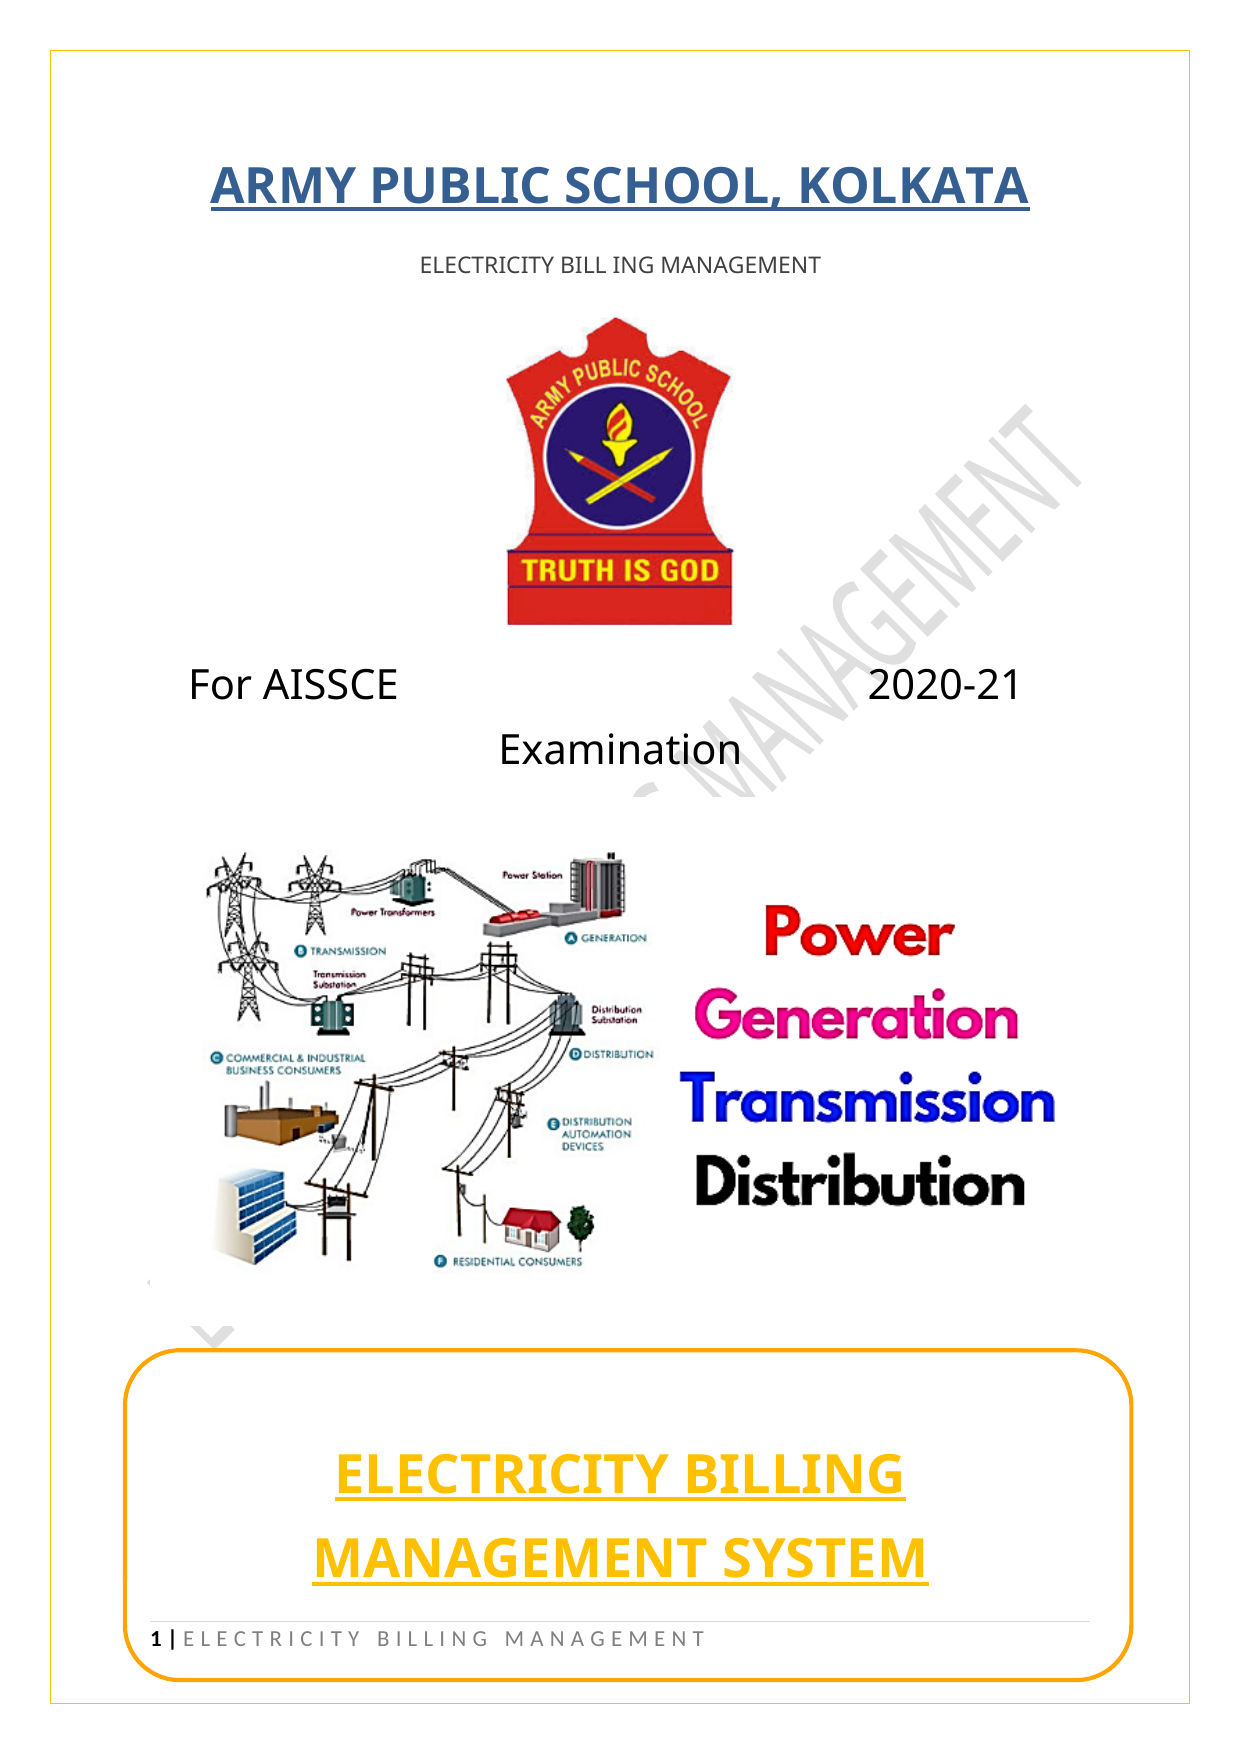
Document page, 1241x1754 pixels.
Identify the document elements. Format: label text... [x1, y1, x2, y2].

text ELECTRICITY BILLING MANAGEMENT SYSTEM [150, 1353, 1090, 1594]
picture [150, 797, 1091, 1326]
picture [455, 306, 783, 634]
text ELECTRICITY BILL ING MANAGEMENT [150, 249, 1090, 280]
text For AISSCE 2020-21 Examination [150, 655, 1090, 777]
text ARMY PUBLIC SCHOOL, KOLKATA [150, 150, 1090, 218]
